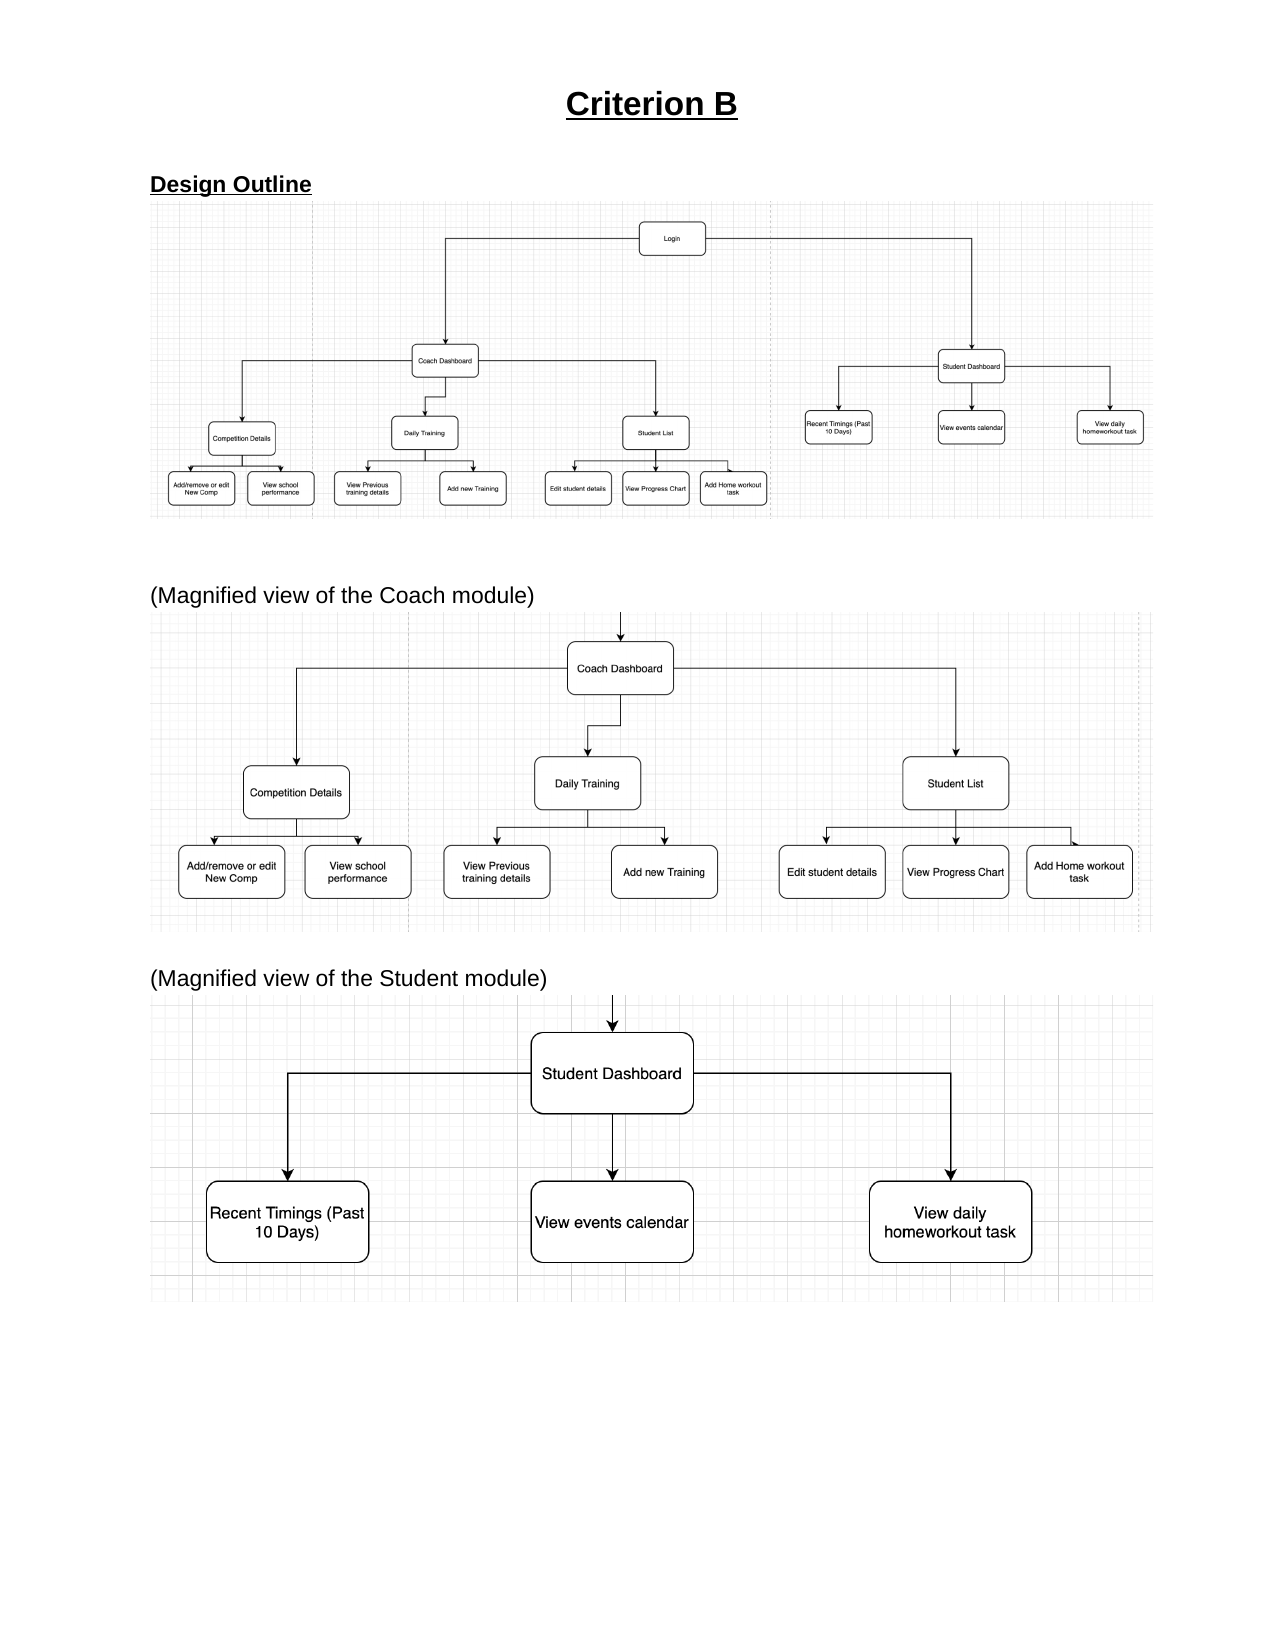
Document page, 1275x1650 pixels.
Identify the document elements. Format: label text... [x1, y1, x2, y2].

text Design Outline [150, 171, 1153, 198]
text (Magnified view of the Coach module) [150, 582, 1153, 609]
picture [150, 995, 1154, 1302]
picture [150, 201, 1154, 519]
picture [150, 612, 1154, 932]
subtitle Criterion B [150, 84, 1153, 123]
text (Magnified view of the Student module) [150, 965, 1153, 992]
